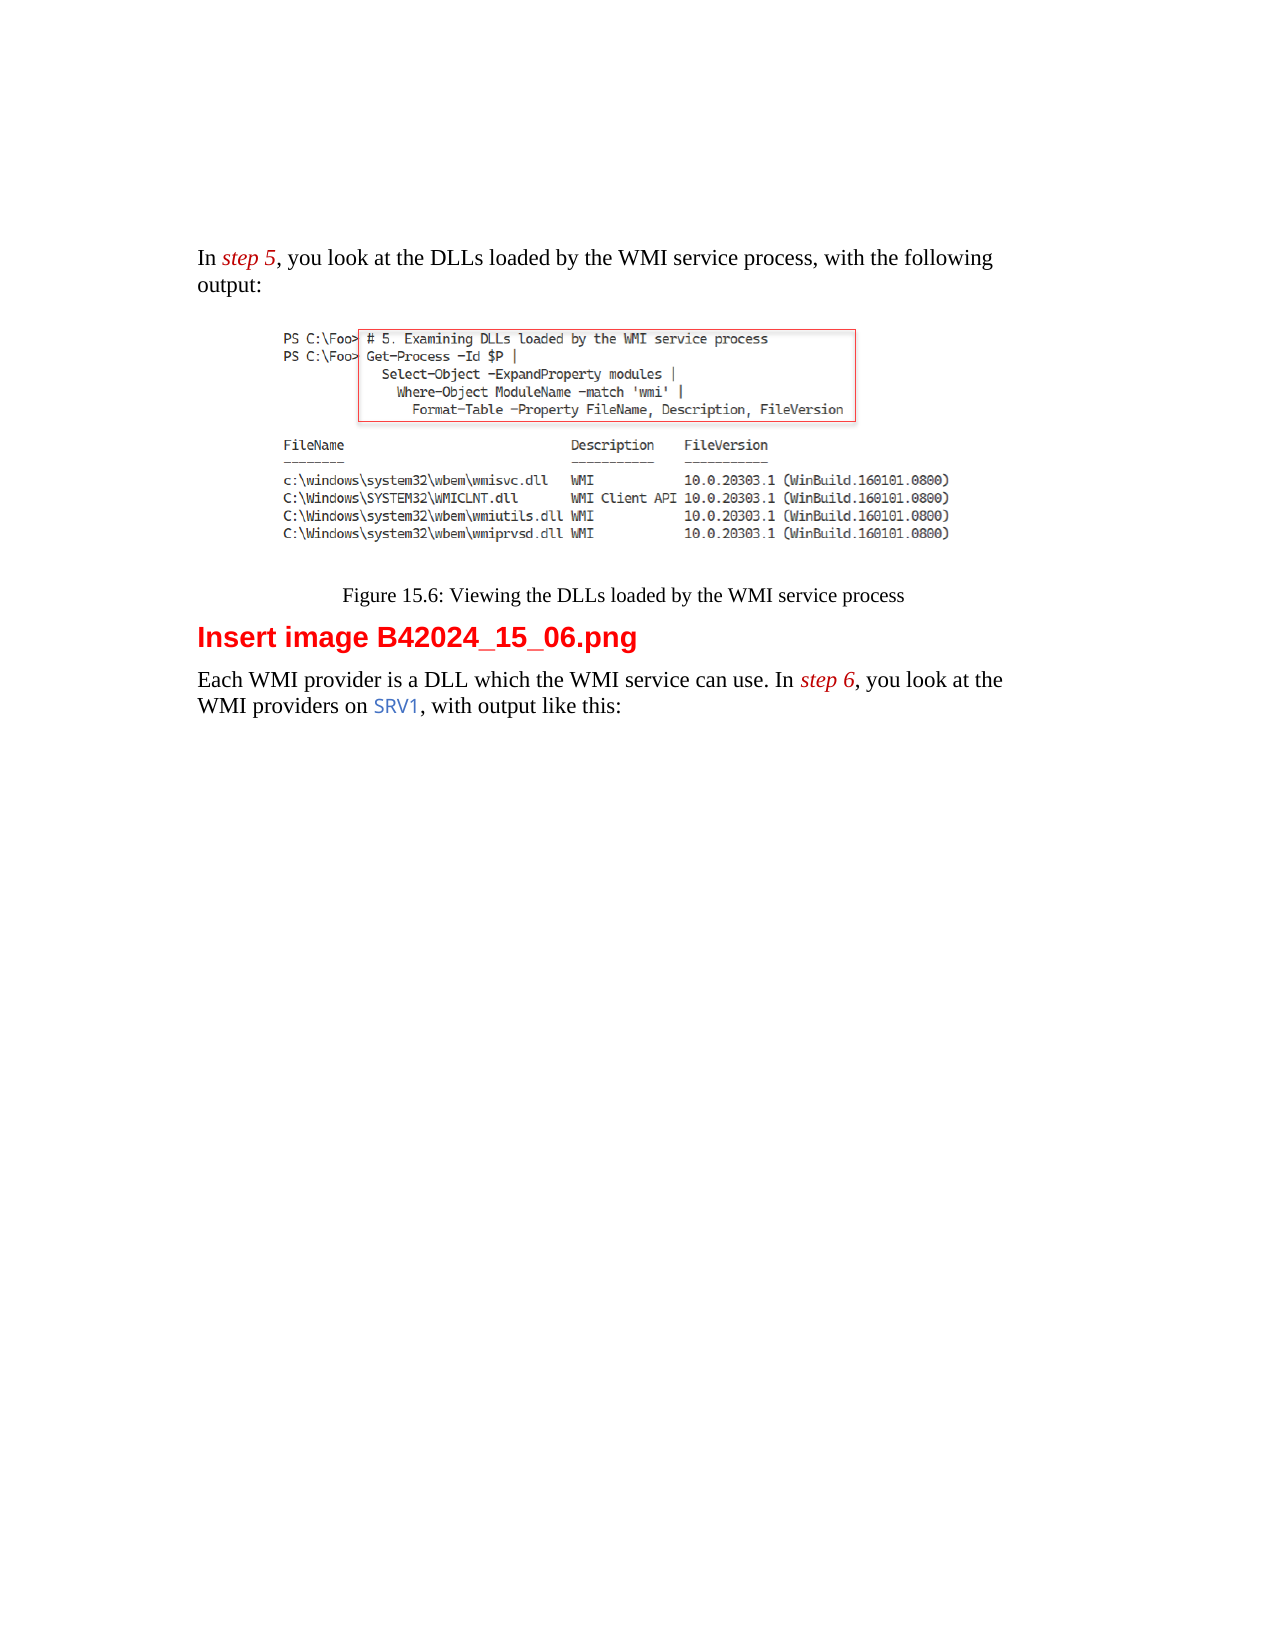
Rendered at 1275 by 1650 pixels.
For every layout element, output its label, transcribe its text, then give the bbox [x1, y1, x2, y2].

text In step 5, you look at the DLLs loaded by the WMI service process, with the following output: [197, 244, 1050, 297]
text Insert image B42024_15_06.png [197, 620, 1050, 653]
text Figure 15.6: Viewing the DLLs loaded by the WMI service process [197, 583, 1050, 607]
picture [272, 322, 975, 559]
text Each WMI provider is a DLL which the WMI service can use. In step 6, you look at the WMI providers on SRV1, with output like this: [197, 666, 1050, 719]
